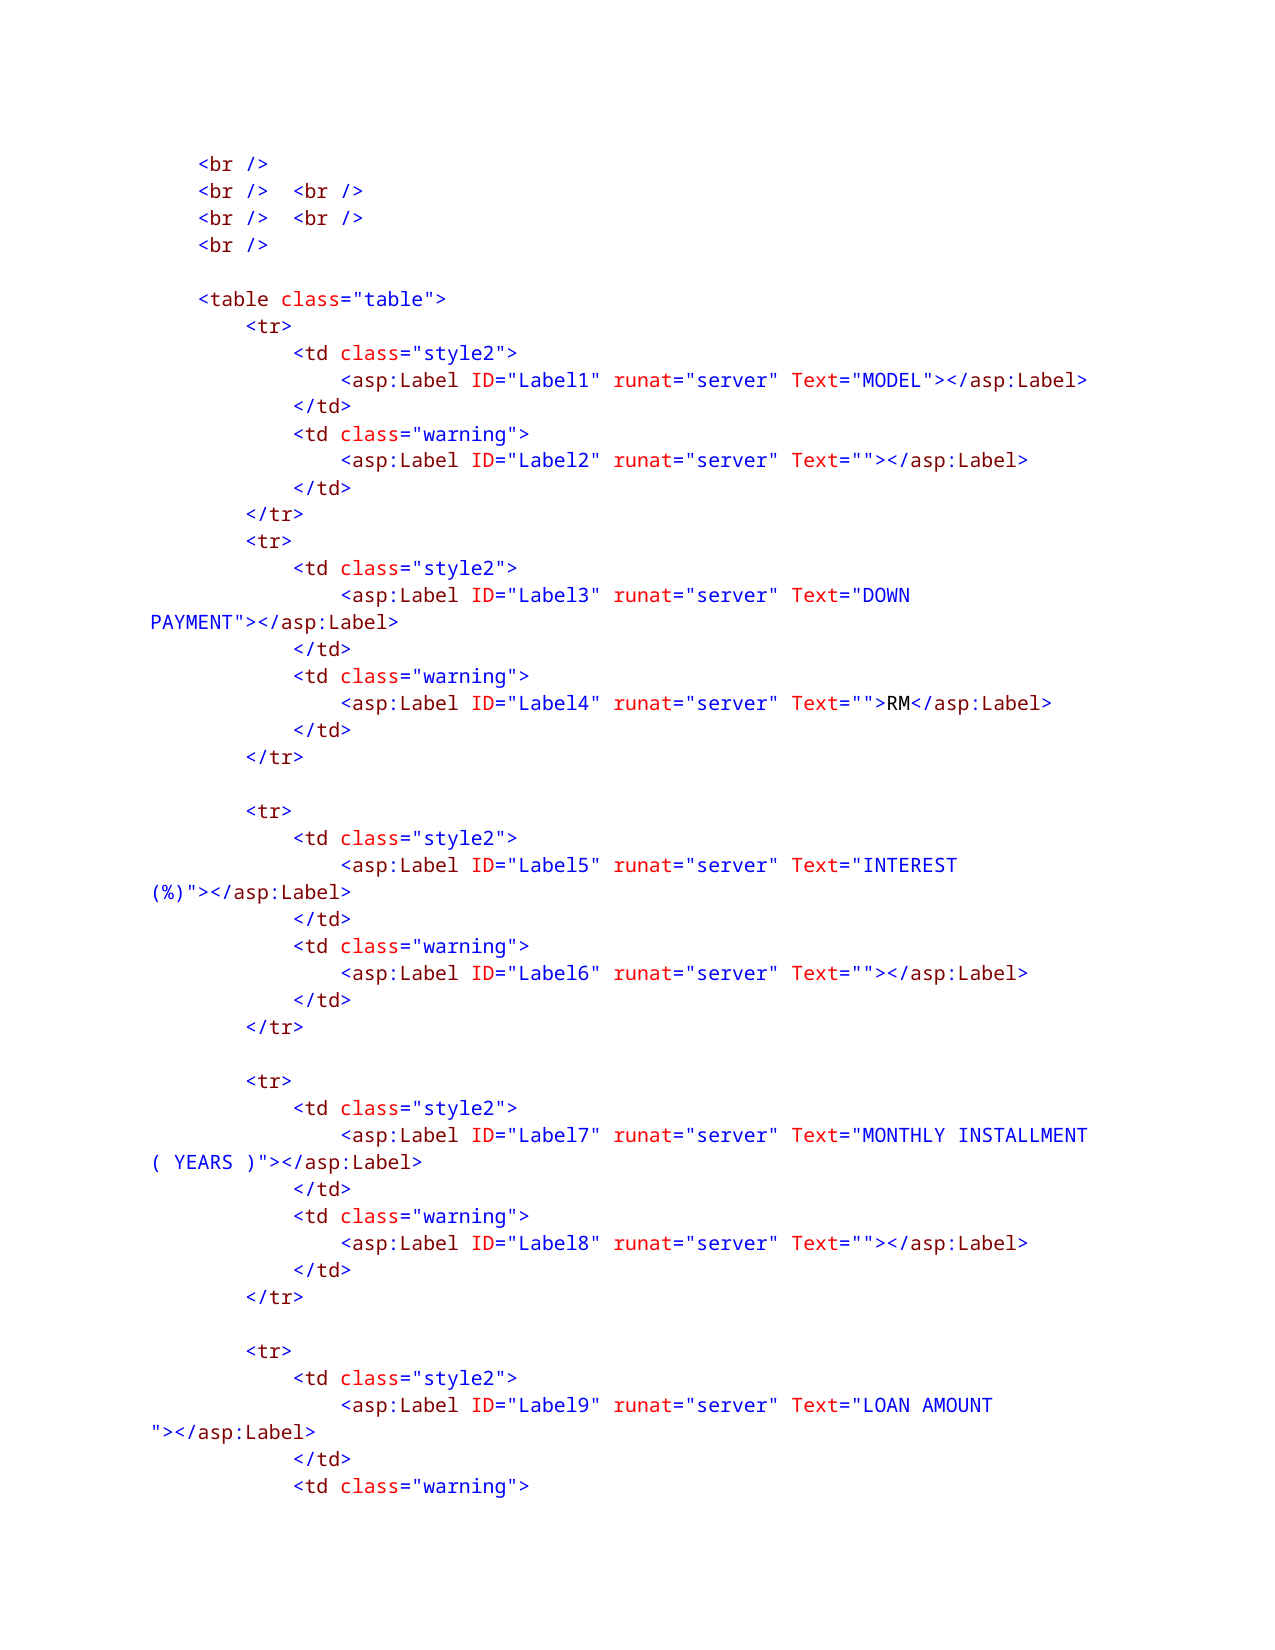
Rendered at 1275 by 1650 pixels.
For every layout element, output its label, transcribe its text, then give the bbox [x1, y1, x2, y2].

text </td> [150, 393, 1125, 420]
text <asp:Label ID="Label6" runat="server" Text=""></asp:Label> [150, 959, 1125, 986]
text <td class="style2"> [150, 1094, 1125, 1121]
text <br /> [150, 150, 1125, 177]
text </tr> [150, 1283, 1125, 1310]
text <asp:Label ID="Label8" runat="server" Text=""></asp:Label> [150, 1229, 1125, 1256]
text <asp:Label ID="Label5" runat="server" Text="INTEREST (%)"></asp:Label> [150, 851, 1125, 905]
text <tr> [150, 528, 1125, 555]
text <br /> [150, 231, 1125, 258]
text <asp:Label ID="Label9" runat="server" Text="LOAN AMOUNT "></asp:Label> [150, 1391, 1125, 1445]
text <asp:Label ID="Label3" runat="server" Text="DOWN PAYMENT"></asp:Label> [150, 582, 1125, 636]
text </td> [150, 474, 1125, 501]
text <td class="warning"> [150, 932, 1125, 959]
text <td class="style2"> [150, 339, 1125, 366]
text <br /> <br /> [150, 204, 1125, 231]
text </td> [150, 1256, 1125, 1283]
text </td> [150, 717, 1125, 743]
text <tr> [150, 312, 1125, 339]
text <br /> <br /> [150, 177, 1125, 204]
text <td class="style2"> [150, 555, 1125, 582]
text </tr> [150, 501, 1125, 528]
text <asp:Label ID="Label4" runat="server" Text="">RM</asp:Label> [150, 689, 1125, 717]
text <td class="warning"> [150, 1472, 1125, 1499]
text <td class="warning"> [150, 663, 1125, 689]
text <td class="warning"> [150, 420, 1125, 447]
text <asp:Label ID="Label2" runat="server" Text=""></asp:Label> [150, 447, 1125, 474]
text <tr> [150, 1337, 1125, 1364]
text <table class="table"> [150, 285, 1125, 312]
text </td> [150, 1175, 1125, 1202]
text <td class="warning"> [150, 1202, 1125, 1229]
text </tr> [150, 743, 1125, 771]
text <tr> [150, 797, 1125, 824]
text </tr> [150, 1013, 1125, 1040]
text </td> [150, 986, 1125, 1013]
text <td class="style2"> [150, 824, 1125, 851]
text </td> [150, 1445, 1125, 1472]
text </td> [150, 905, 1125, 932]
text <asp:Label ID="Label1" runat="server" Text="MODEL"></asp:Label> [150, 366, 1125, 393]
text <tr> [150, 1067, 1125, 1094]
text </td> [150, 636, 1125, 663]
text <asp:Label ID="Label7" runat="server" Text="MONTHLY INSTALLMENT ( YEARS )"></asp:Label> [150, 1121, 1125, 1175]
text <td class="style2"> [150, 1364, 1125, 1391]
